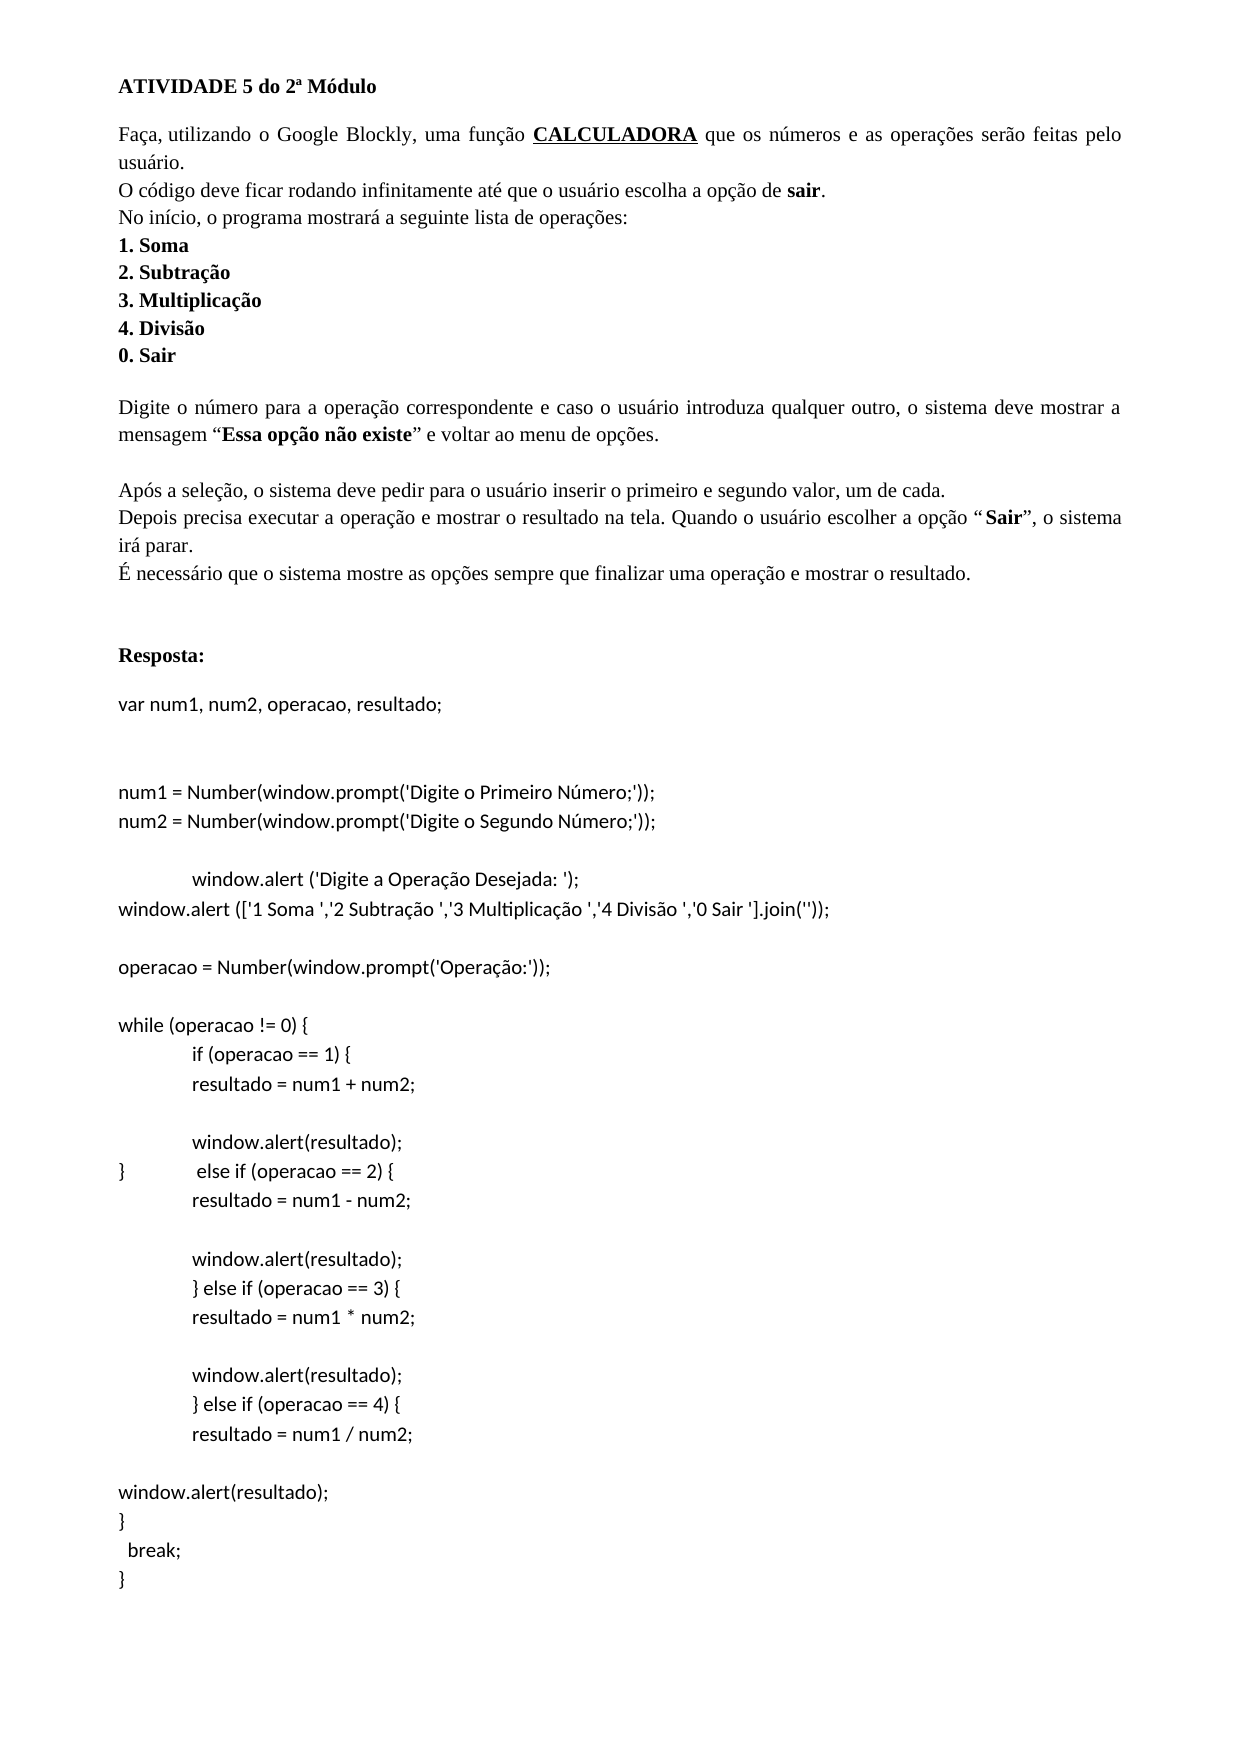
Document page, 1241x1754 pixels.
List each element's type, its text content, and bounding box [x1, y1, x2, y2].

text while (operacao != 0) { [118, 1012, 1122, 1038]
text 0. Sair [118, 343, 1122, 367]
text } [118, 1567, 1122, 1592]
text window.alert(resultado); [118, 1129, 1122, 1154]
text 3. Multiplicação [118, 288, 1122, 312]
text resultado = num1 + num2; [118, 1071, 1122, 1096]
text 1. Soma [118, 233, 1122, 257]
text window.alert(resultado); [118, 1362, 1122, 1388]
text ATIVIDADE 5 do 2ª Módulo [118, 74, 1122, 98]
text break; [118, 1537, 1122, 1563]
text No início, o programa mostrará a seguinte lista de operações: [118, 205, 1122, 229]
text } [118, 1508, 1122, 1534]
text 2. Subtração [118, 260, 1122, 284]
text operacao = Number(window.prompt('Operação:')); [118, 954, 1122, 979]
text Digite o número para a operação correspondente e caso o usuário introduza qualquer outro, o sistema deve mostrar a mensagem “Essa opção não existe” e voltar ao menu de opções. [118, 395, 1122, 446]
text 4. Divisão [118, 316, 1122, 339]
text window.alert(resultado); [118, 1246, 1122, 1271]
text if (operacao == 1) { [118, 1042, 1122, 1067]
text Depois precisa executar a operação e mostrar o resultado na tela. Quando o usuário escolher a opção “Sair”, o sistema irá parar. [118, 505, 1122, 557]
text } else if (operacao == 4) { [118, 1392, 1122, 1417]
text num2 = Number(window.prompt('Digite o Segundo Número;')); [118, 808, 1122, 834]
text É necessário que o sistema mostre as opções sempre que finalizar uma operação e mostrar o resultado. [118, 560, 1122, 584]
text window.alert (['1 Soma ','2 Subtração ','3 Multiplicação ','4 Divisão ','0 Sair '].join('')); [118, 896, 1122, 921]
text Faça, utilizando o Google Blockly, uma função CALCULADORA que os números e as operações serão feitas pelo usuário. [118, 122, 1122, 174]
text resultado = num1 / num2; [118, 1421, 1122, 1446]
text window.alert(resultado); [118, 1479, 1122, 1504]
text Após a seleção, o sistema deve pedir para o usuário inserir o primeiro e segundo valor, um de cada. [118, 478, 1122, 502]
text Resposta: [118, 643, 1122, 667]
text var num1, num2, operacao, resultado; [118, 692, 1122, 717]
text resultado = num1 * num2; [118, 1304, 1122, 1329]
text } else if (operacao == 2) { [118, 1158, 1122, 1184]
text resultado = num1 - num2; [118, 1187, 1122, 1213]
text window.alert ('Digite a Operação Desejada: '); [118, 867, 1122, 892]
text O código deve ficar rodando infinitamente até que o usuário escolha a opção de sair. [118, 177, 1122, 202]
text } else if (operacao == 3) { [118, 1275, 1122, 1300]
text num1 = Number(window.prompt('Digite o Primeiro Número;')); [118, 779, 1122, 804]
